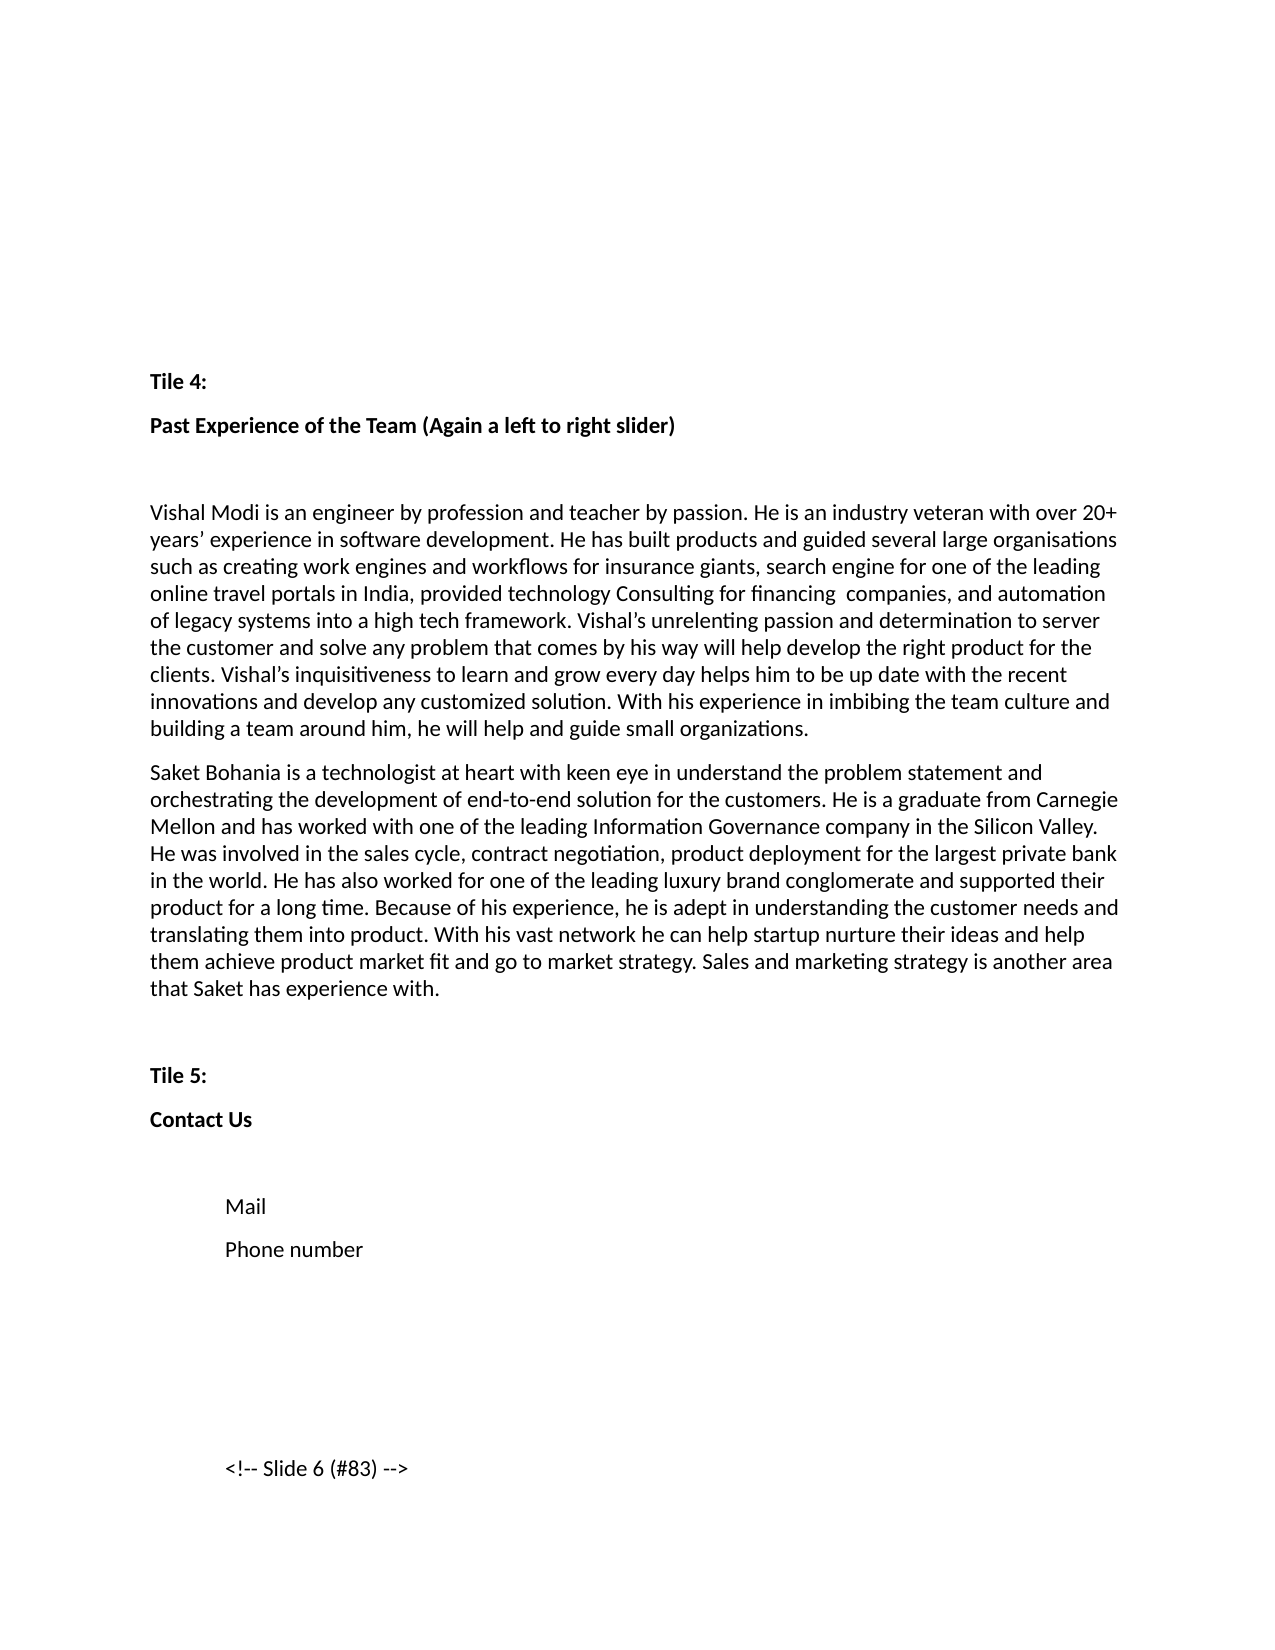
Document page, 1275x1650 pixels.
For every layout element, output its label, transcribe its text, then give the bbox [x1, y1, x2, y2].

text Tile 4: [150, 368, 1125, 395]
text Tile 5: [150, 1062, 1125, 1089]
text Past Experience of the Team (Again a left to right slider) [150, 412, 1125, 439]
text <!-- Slide 6 (#83) --> [225, 1454, 1125, 1482]
text Contact Us [150, 1105, 1125, 1132]
text Phone number [225, 1236, 1125, 1263]
text Saket Bohania is a technologist at heart with keen eye in understand the problem statement and orchestrating the development of end-to-end solution for the customers. He is a graduate from Carnegie Mellon and has worked with one of the leading Information Governance company in the Silicon Valley. He was involved in the sales cycle, contract negotiation, product deployment for the largest private bank in the world. He has also worked for one of the leading luxury brand conglomerate and supported their product for a long time. Because of his experience, he is adept in understanding the customer needs and translating them into product. With his vast network he can help startup nurture their ideas and help them achieve product market fit and go to market strategy. Sales and marketing strategy is another area that Saket has experience with. [150, 759, 1125, 1001]
text Mail [225, 1193, 1125, 1220]
text Vishal Modi is an engineer by profession and teacher by passion. He is an industry veteran with over 20+ years’ experience in software development. He has built products and guided several large organisations such as creating work engines and workflows for insurance giants, search engine for one of the leading online travel portals in India, provided technology Consulting for financing companies, and automation of legacy systems into a high tech framework. Vishal’s unrelenting passion and determination to server the customer and solve any problem that comes by his way will help develop the right product for the clients. Vishal’s inquisitiveness to learn and grow every day helps him to be up date with the recent innovations and develop any customized solution. With his experience in imbibing the team culture and building a team around him, he will help and guide small organizations. [150, 499, 1125, 742]
